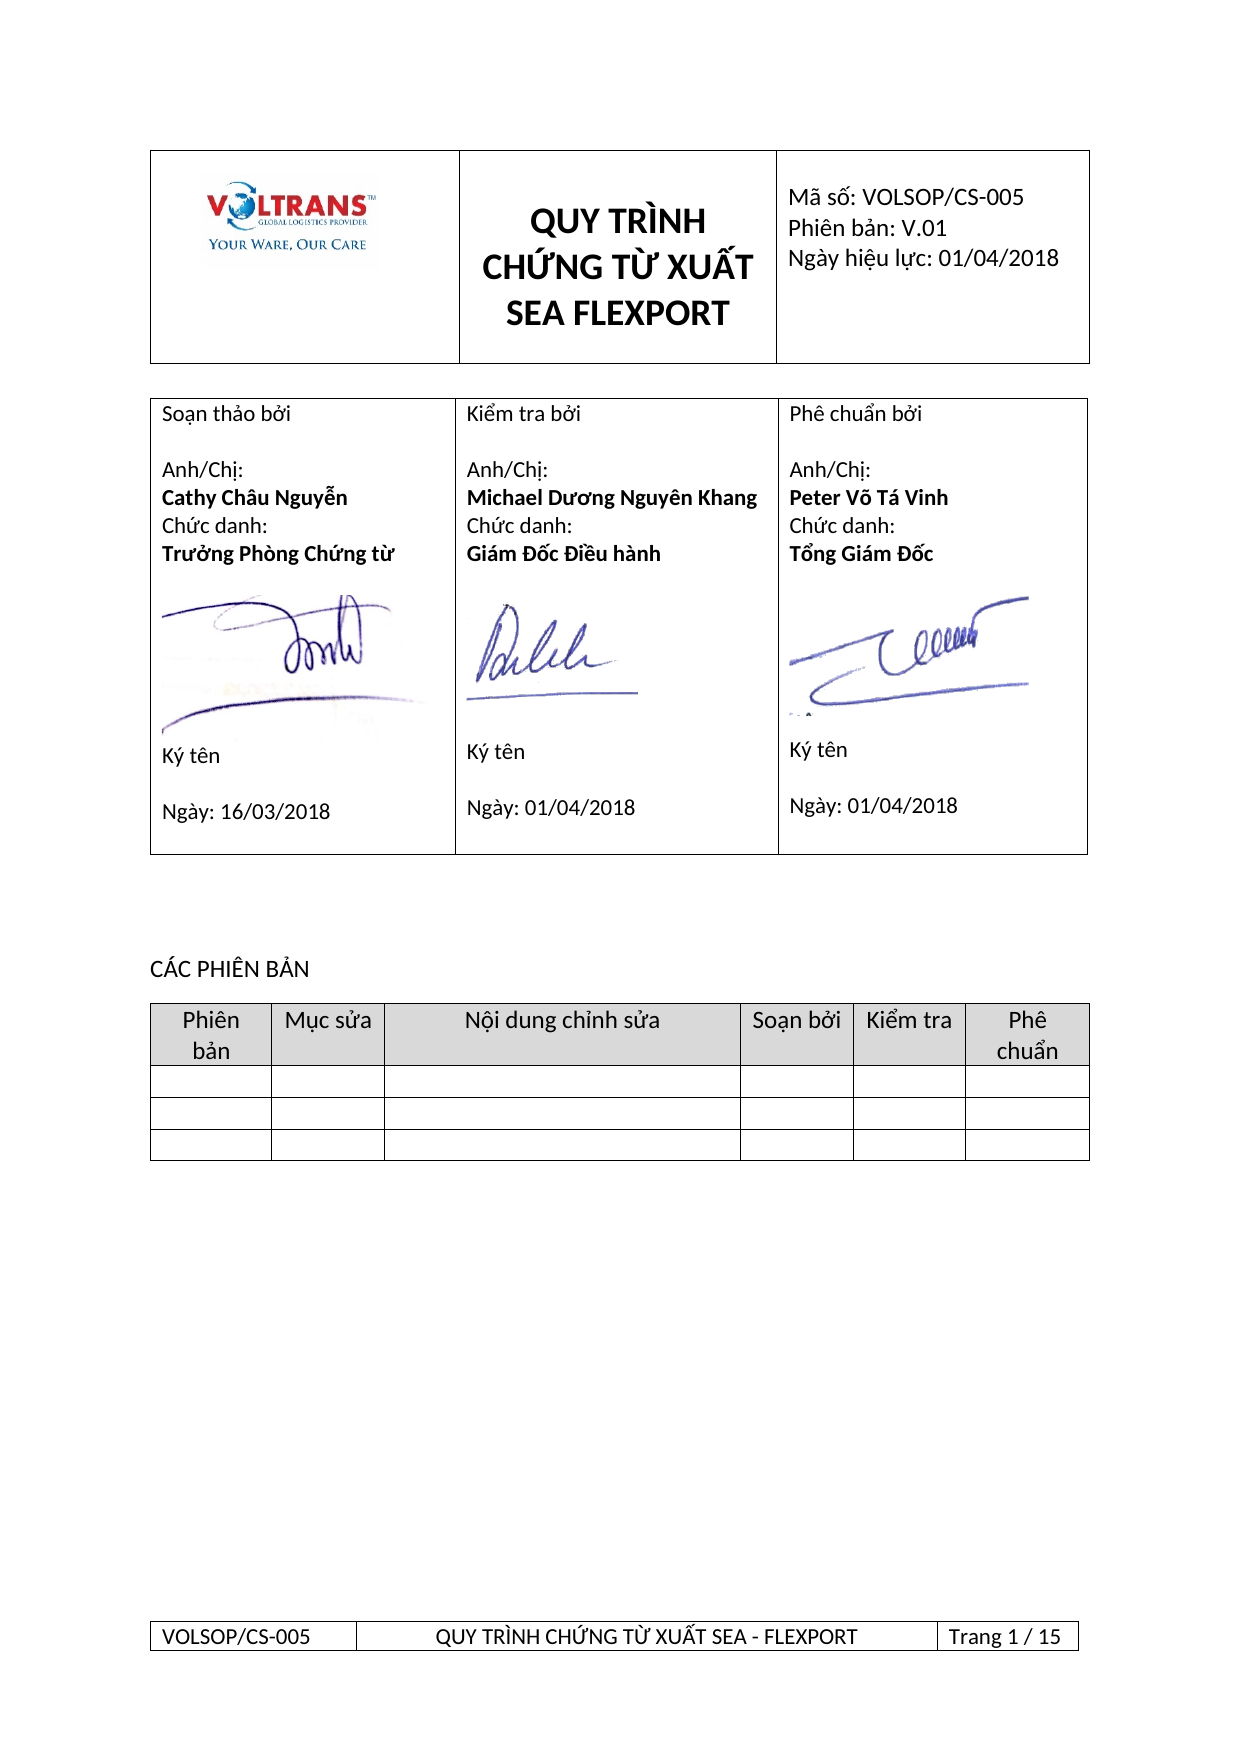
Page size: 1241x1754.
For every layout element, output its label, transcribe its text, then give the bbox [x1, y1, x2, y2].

table_header Kiểm tra bởi Anh/Chị: Michael Dương Nguyên Khang Chức danh: Giám Đốc Điều hành Ký tên Ngày: 01/04/2018 [456, 399, 778, 853]
table_cell [151, 1066, 271, 1097]
table_cell [741, 1098, 853, 1128]
table_cell [272, 1098, 384, 1128]
table_cell [966, 1066, 1089, 1097]
table_header Mục sửa [272, 1004, 384, 1065]
picture [161, 595, 444, 742]
table_header Phê chuẩn [966, 1004, 1089, 1065]
table_header [151, 151, 459, 362]
table_header Soạn thảo bởi Anh/Chị: Cathy Châu Nguyễn Chức danh: Trưởng Phòng Chứng từ Ký tên Ngày: 16/03/2018 [151, 399, 455, 853]
table_cell [741, 1130, 853, 1160]
picture [201, 173, 381, 270]
table_cell [385, 1066, 740, 1097]
table_cell [854, 1066, 965, 1097]
table_header Mã số: VOLSOP/CS-005 Phiên bản: V.01 Ngày hiệu lực: 01/04/2018 [777, 151, 1089, 362]
table_header Phê chuẩn bởi Anh/Chị: Peter Võ Tá Vinh Chức danh: Tổng Giám Đốc Ký tên Ngày: 01/04/2018 [779, 399, 1087, 853]
table_header QUY TRÌNH CHỨNG TỪ XUẤT SEA FLEXPORT [460, 151, 776, 362]
table_cell [151, 1130, 271, 1160]
picture [789, 595, 1029, 716]
table_cell [966, 1098, 1089, 1128]
picture [466, 595, 638, 710]
table_cell [385, 1130, 740, 1160]
table_header Nội dung chỉnh sửa [385, 1004, 740, 1065]
table_header Phiên bản [151, 1004, 271, 1065]
text CÁC PHIÊN BẢN [150, 954, 1090, 984]
table_cell [272, 1066, 384, 1097]
table_cell [385, 1098, 740, 1128]
table_cell [966, 1130, 1089, 1160]
table_header Soạn bởi [741, 1004, 853, 1065]
table_cell [854, 1130, 965, 1160]
table_cell [741, 1066, 853, 1097]
table_cell [854, 1098, 965, 1128]
table_header Kiểm tra [854, 1004, 965, 1065]
table_cell [151, 1098, 271, 1128]
table_cell [272, 1130, 384, 1160]
